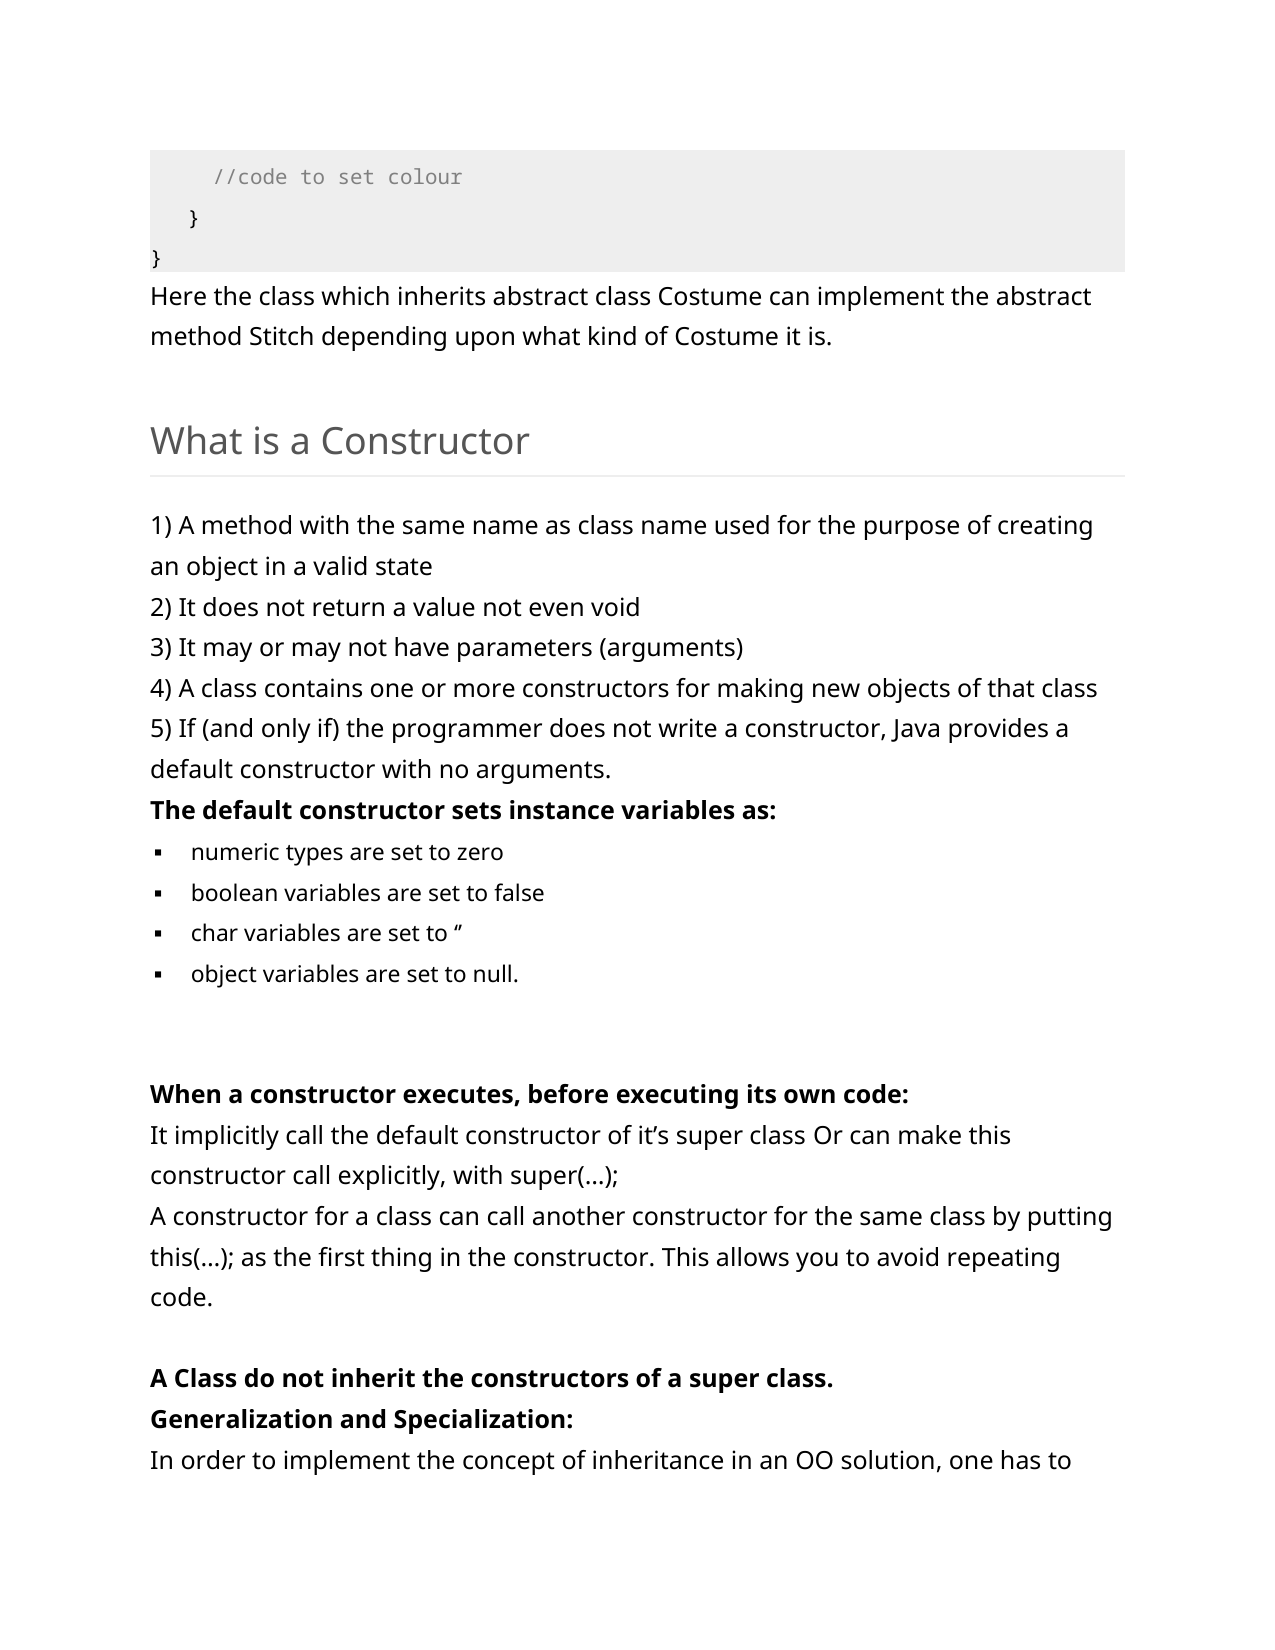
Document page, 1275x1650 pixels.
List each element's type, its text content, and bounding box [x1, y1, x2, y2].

subtitle What is a Constructor [150, 414, 1125, 475]
text Here the class which inherits abstract class Costume can implement the abstract method Stitch depending upon what kind of Costume it is. [150, 272, 1125, 353]
text The default constructor sets instance variables as: [150, 786, 1125, 826]
list char variables are set to ‘’ [153, 908, 1125, 948]
text } [150, 231, 1125, 272]
text //code to set colour [150, 150, 1125, 191]
text When a constructor executes, before executing its own code: It implicitly call the default constructor of it’s super class Or can make this constructor call explicitly, with super(…); [150, 1070, 1125, 1192]
list boolean variables are set to false [153, 867, 1125, 908]
text A Class do not inherit the constructors of a super class. [150, 1354, 1125, 1395]
list object variables are set to null. [153, 948, 1125, 989]
list numeric types are set to zero [153, 826, 1125, 867]
text 1) A method with the same name as class name used for the purpose of creating an object in a valid state 2) It does not return a value not even void 3) It may or may not have parameters (arguments) 4) A class contains one or more constructors for making new objects of that class 5) If (and only if) the programmer does not write a constructor, Java provides a default constructor with no arguments. [150, 501, 1125, 786]
text A constructor for a class can call another constructor for the same class by putting this(…); as the first thing in the constructor. This allows you to avoid repeating code. [150, 1192, 1125, 1314]
text } [150, 191, 1125, 231]
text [150, 1395, 1125, 1476]
